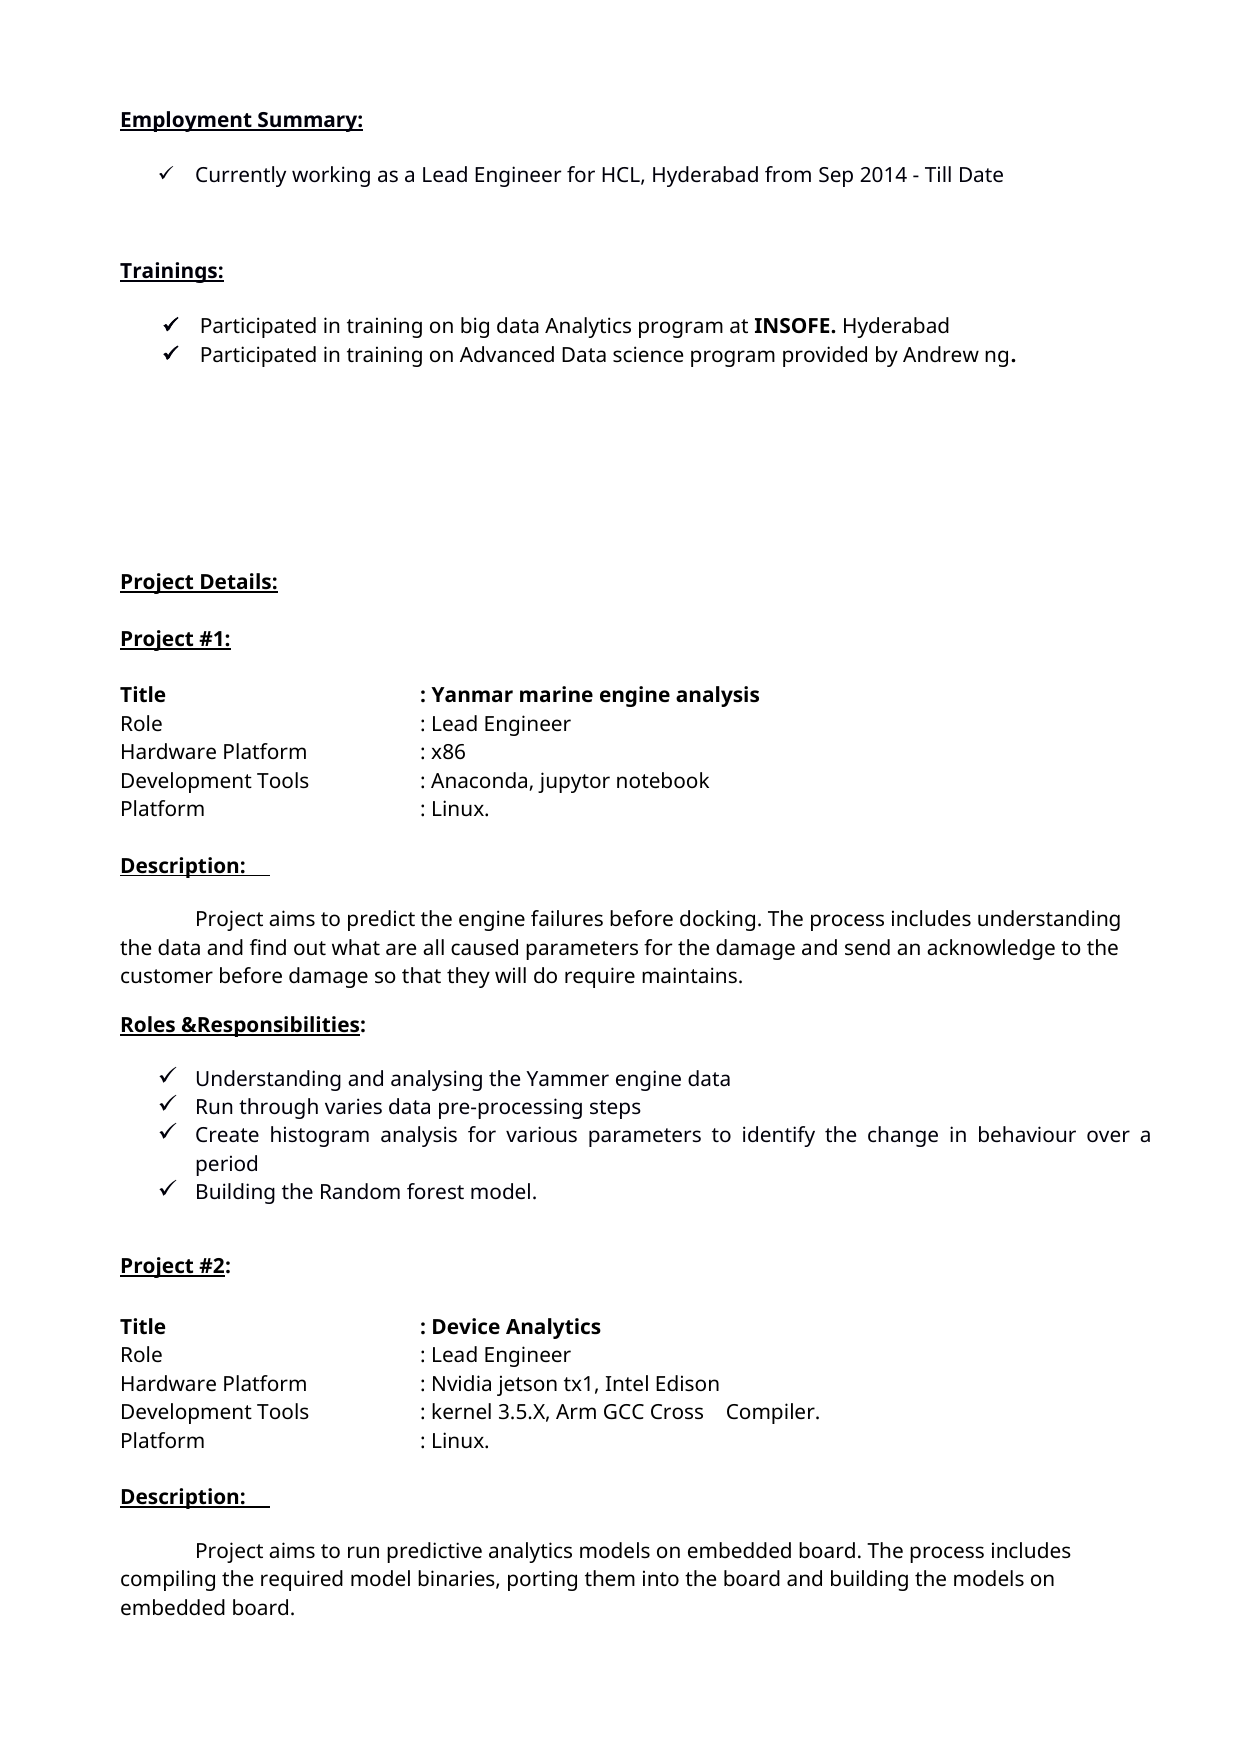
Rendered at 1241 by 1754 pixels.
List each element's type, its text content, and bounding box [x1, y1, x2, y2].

text Hardware Platform : Nvidia jetson tx1, Intel Edison [120, 1369, 1153, 1397]
text Description: [120, 1482, 1153, 1511]
list Building the Random forest model. [157, 1177, 1153, 1206]
text Platform : Linux. [120, 794, 1153, 823]
text Roles &Responsibilities: [120, 1010, 1153, 1039]
text Project #2: [120, 1251, 1153, 1279]
list Run through varies data pre-processing steps [157, 1092, 1153, 1121]
text Title : Device Analytics [120, 1312, 1153, 1341]
text Project Details: [120, 567, 1153, 596]
text Project aims to run predictive analytics models on embedded board. The process includes compiling the required model binaries, porting them into the board and building the models on embedded board. [120, 1536, 1153, 1621]
text Development Tools : kernel 3.5.X, Arm GCC Cross Compiler. [120, 1397, 1153, 1426]
text Project #1: [120, 624, 1153, 652]
text Project aims to predict the engine failures before docking. The process includes understanding the data and find out what are all caused parameters for the damage and send an acknowledge to the customer before damage so that they will do require maintains. [120, 904, 1153, 989]
text Development Tools : Anaconda, jupytor notebook [120, 766, 1153, 794]
text Title : Yanmar marine engine analysis [120, 681, 1153, 709]
text Hardware Platform : x86 [120, 737, 1153, 766]
text Role : Lead Engineer [120, 709, 1153, 737]
text Role : Lead Engineer [120, 1341, 1153, 1369]
text Description: [120, 851, 1153, 879]
subtitle Trainings: [120, 256, 1153, 284]
subtitle Currently working as a Lead Engineer for HCL, Hyderabad from Sep 2014 - Till Date [157, 160, 1153, 188]
text Platform : Linux. [120, 1426, 1153, 1454]
list Create histogram analysis for various parameters to identify the change in behaviour over a period [157, 1121, 1153, 1177]
subtitle Employment Summary: [120, 105, 1153, 133]
list Participated in training on Advanced Data science program provided by Andrew ng. [162, 340, 1153, 368]
list Understanding and analysing the Yammer engine data [157, 1064, 1153, 1092]
list Participated in training on big data Analytics program at INSOFE. Hyderabad [162, 311, 1153, 340]
